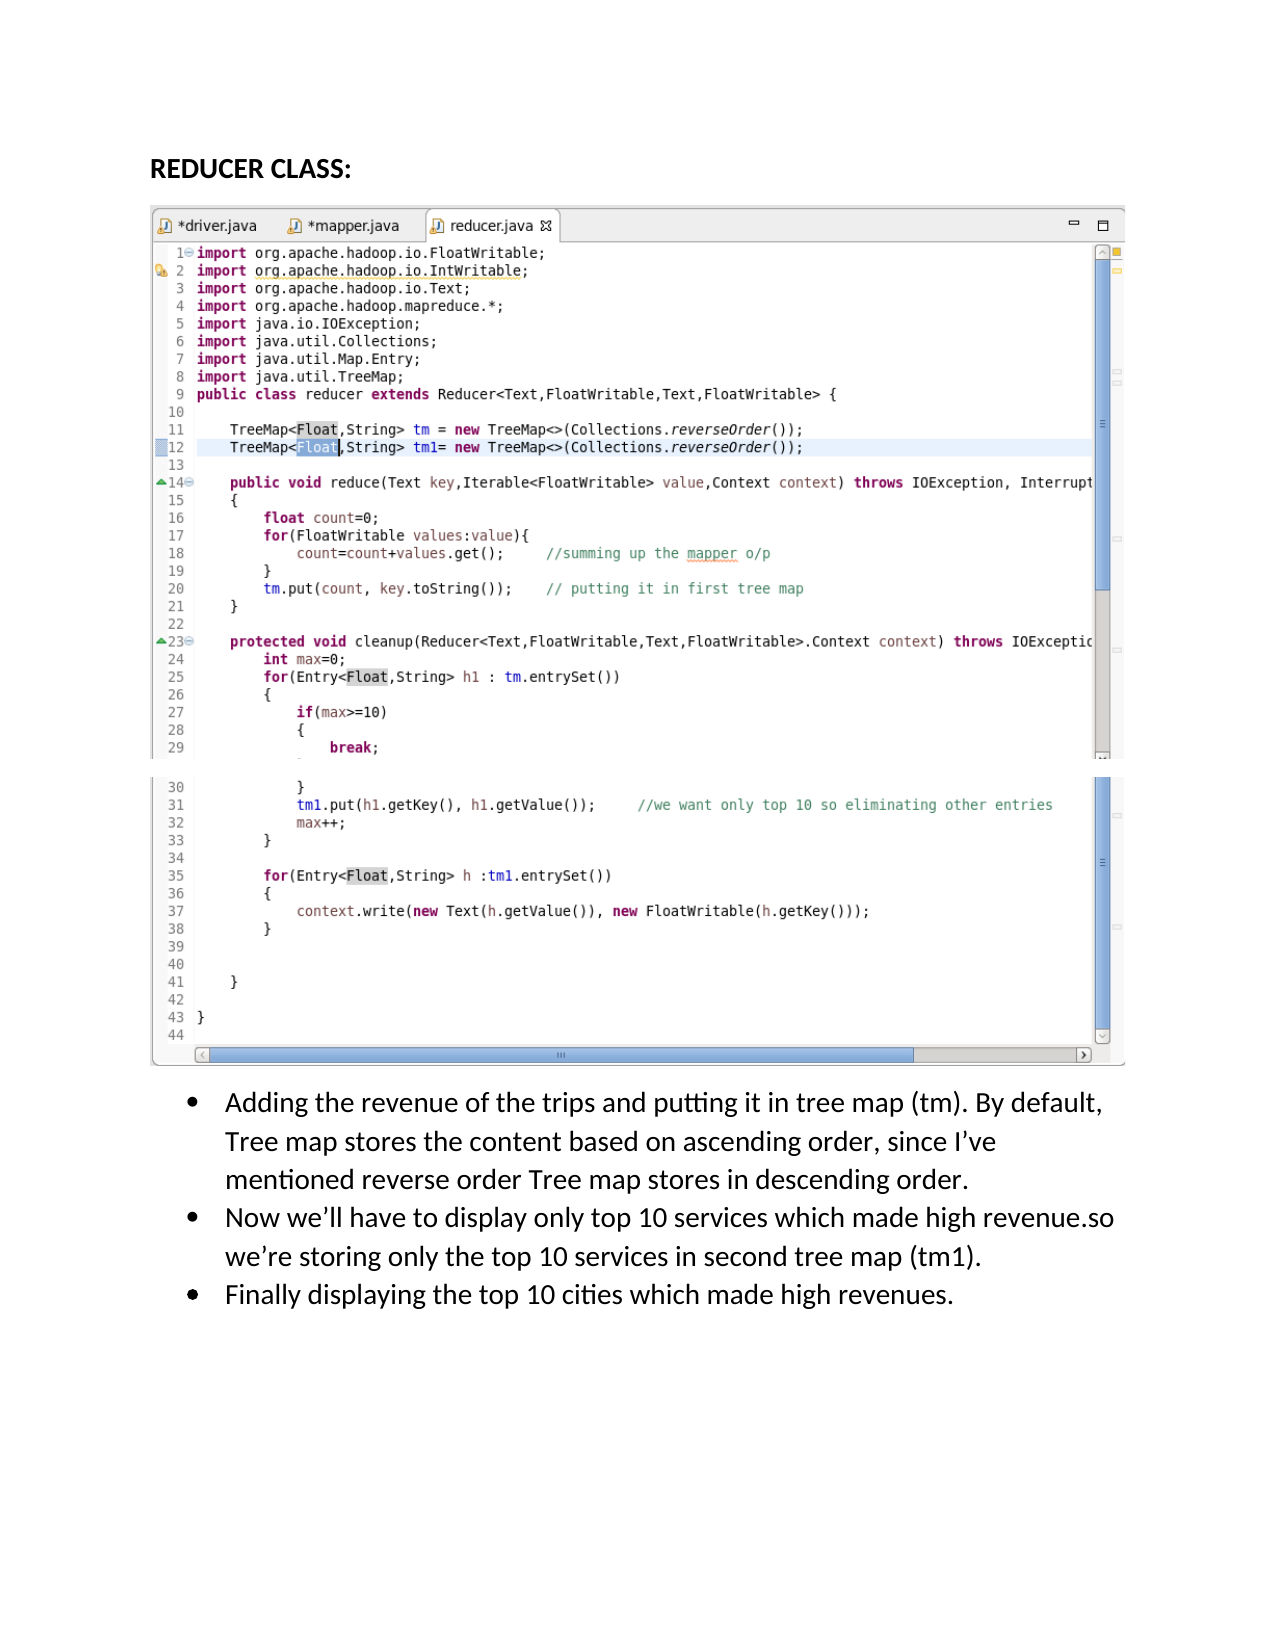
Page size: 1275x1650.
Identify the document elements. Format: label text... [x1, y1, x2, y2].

list Finally displaying the top 10 cities which made high revenues. [187, 1276, 1125, 1312]
list Now we’ll have to display only top 10 services which made high revenue.so we’re storing only the top 10 services in second tree map (tm1). [187, 1199, 1125, 1273]
list Adding the revenue of the trips and putting it in tree map (tm). By default, Tree map stores the content based on ascending order, since I’ve mentioned reverse order Tree map stores in descending order. [187, 1084, 1125, 1197]
picture [150, 777, 1125, 1066]
picture [150, 205, 1125, 759]
text REDUCER CLASS: [150, 150, 1125, 186]
